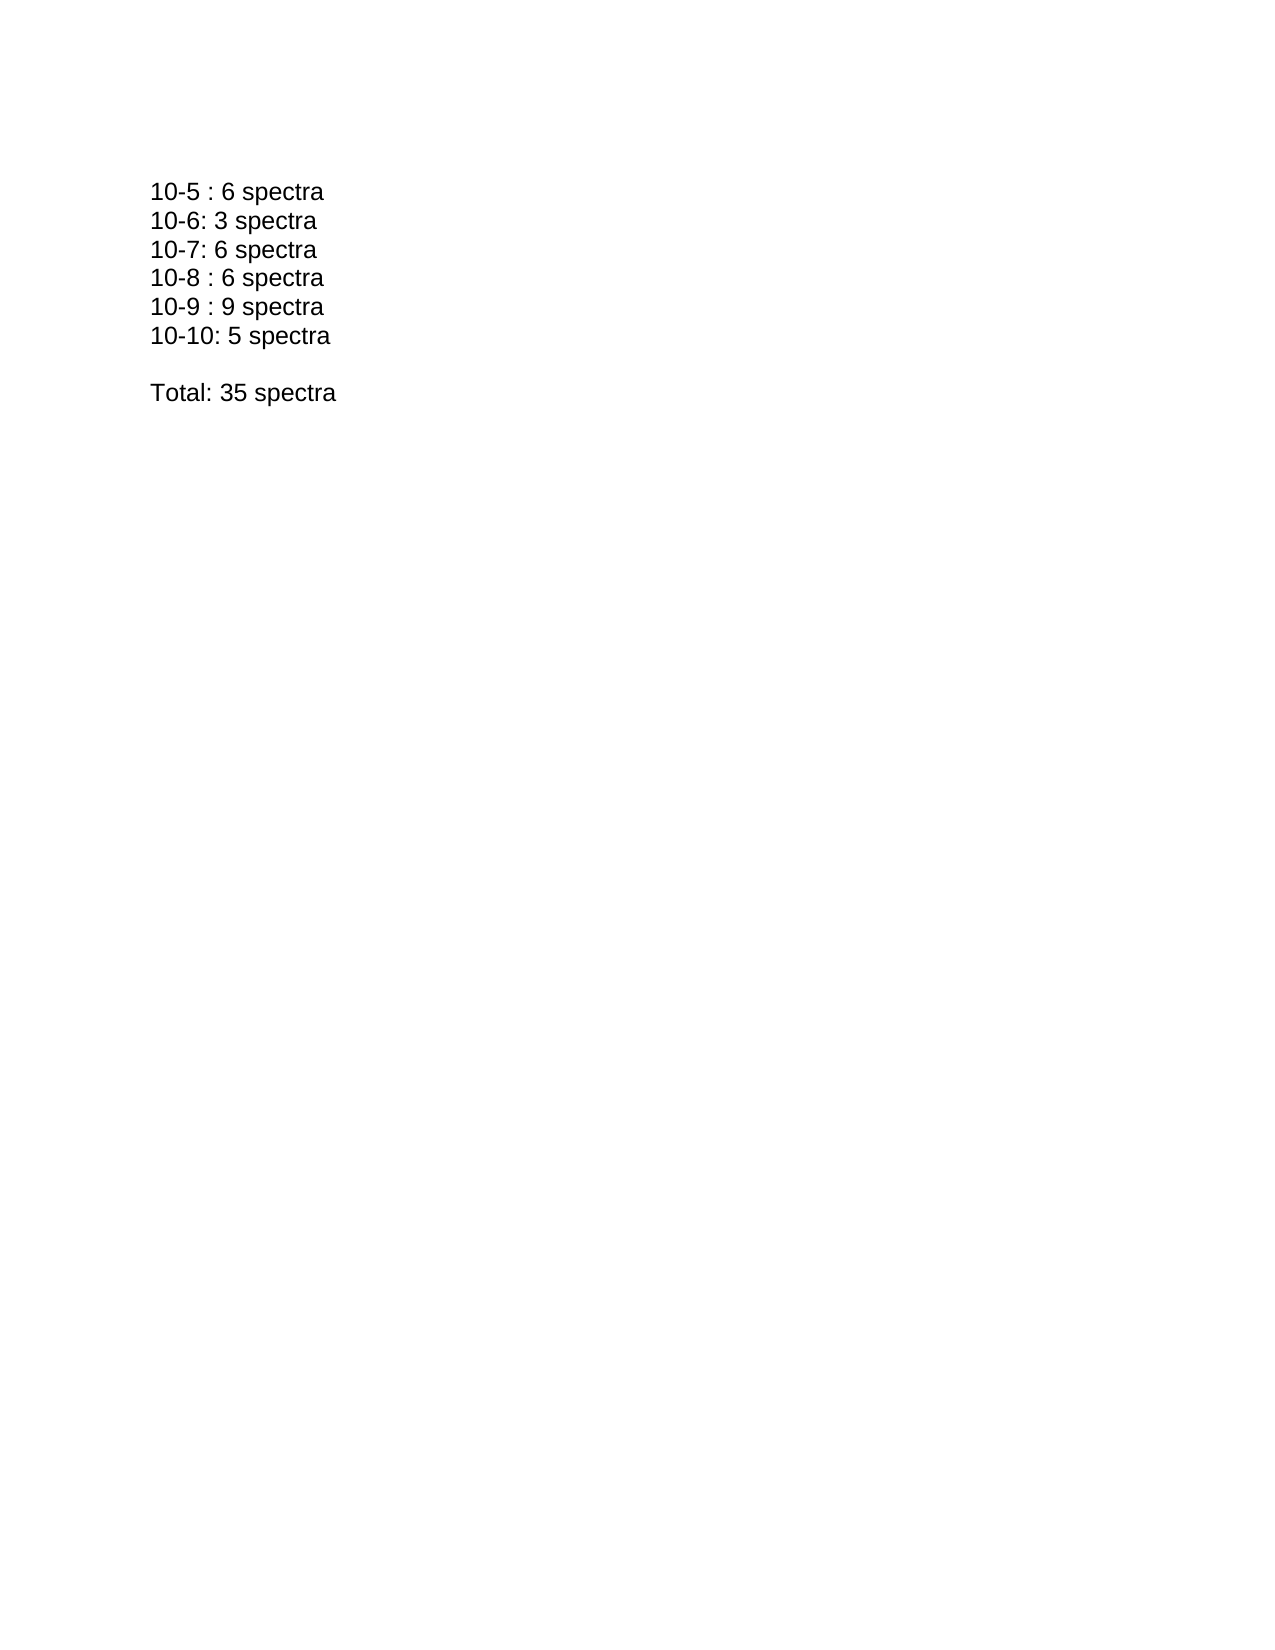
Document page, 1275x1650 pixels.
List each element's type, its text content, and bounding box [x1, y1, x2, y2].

text 10-10: 5 spectra [150, 321, 1125, 350]
text 10-7: 6 spectra [150, 235, 1125, 263]
text 10-6: 3 spectra [150, 206, 1125, 235]
text 10-9 : 9 spectra [150, 292, 1125, 321]
text 10-8 : 6 spectra [150, 263, 1125, 292]
text Total: 35 spectra [150, 378, 1125, 407]
text 10-5 : 6 spectra [150, 177, 1125, 206]
